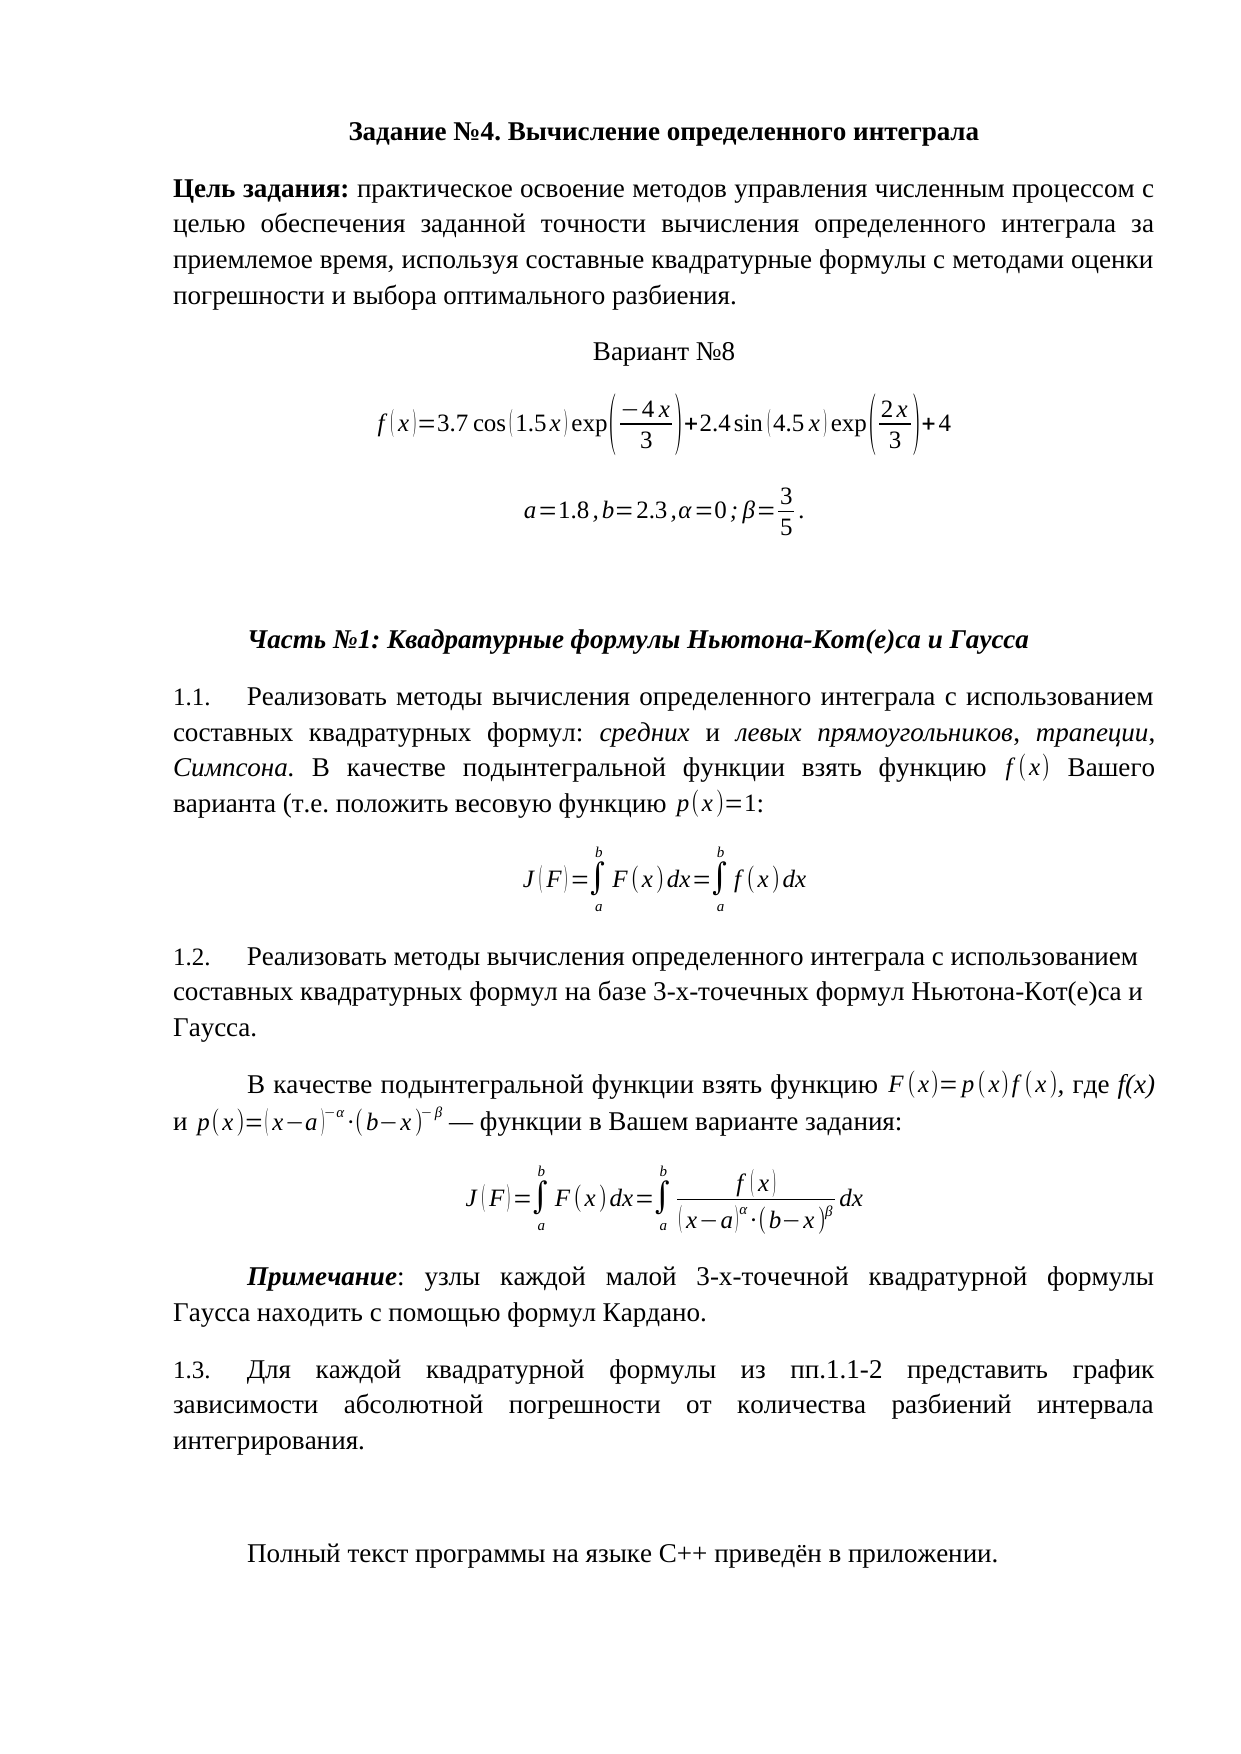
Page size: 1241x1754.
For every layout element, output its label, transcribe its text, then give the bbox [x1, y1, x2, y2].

text В качестве подынтегральной функции взять функцию , где f(x) и — функции в Вашем варианте задания: [173, 1068, 1155, 1137]
text Цель задания: практическое освоение методов управления численным процессом с целью обеспечения заданной точности вычисления определенного интеграла за приемлемое время, используя составные квадратурные формулы с методами оценки погрешности и выбора оптимального разбиения. [173, 172, 1155, 310]
list Реализовать методы вычисления определенного интеграла с использованием составных квадратурных формул на базе 3-х-точечных формул Ньютона-Кот(е)са и Гаусса. [173, 940, 1155, 1042]
text Задание №4. Вычисление определенного интеграла [173, 115, 1155, 146]
text Часть №1: Квадратурные формулы Ньютона-Кот(е)са и Гаусса [173, 623, 1155, 654]
text Примечание: узлы каждой малой 3-х-точечной квадратурной формулы Гаусса находить с помощью формул Кардано. [173, 1261, 1155, 1327]
text Полный текст программы на языке С++ приведён в приложении. [173, 1537, 1155, 1568]
list Для каждой квадратурной формулы из пп.1.1-2 представить график зависимости абсолютной погрешности от количества разбиений интервала интегрирования. [173, 1353, 1155, 1455]
list Реализовать методы вычисления определенного интеграла с использованием составных квадратурных формул: средних и левых прямоугольников, трапеции, Симпсона. В качестве подынтегральной функции взять функцию Вашего варианта (т.е. положить весовую функцию : [173, 680, 1155, 818]
text Вариант №8 [173, 335, 1155, 367]
